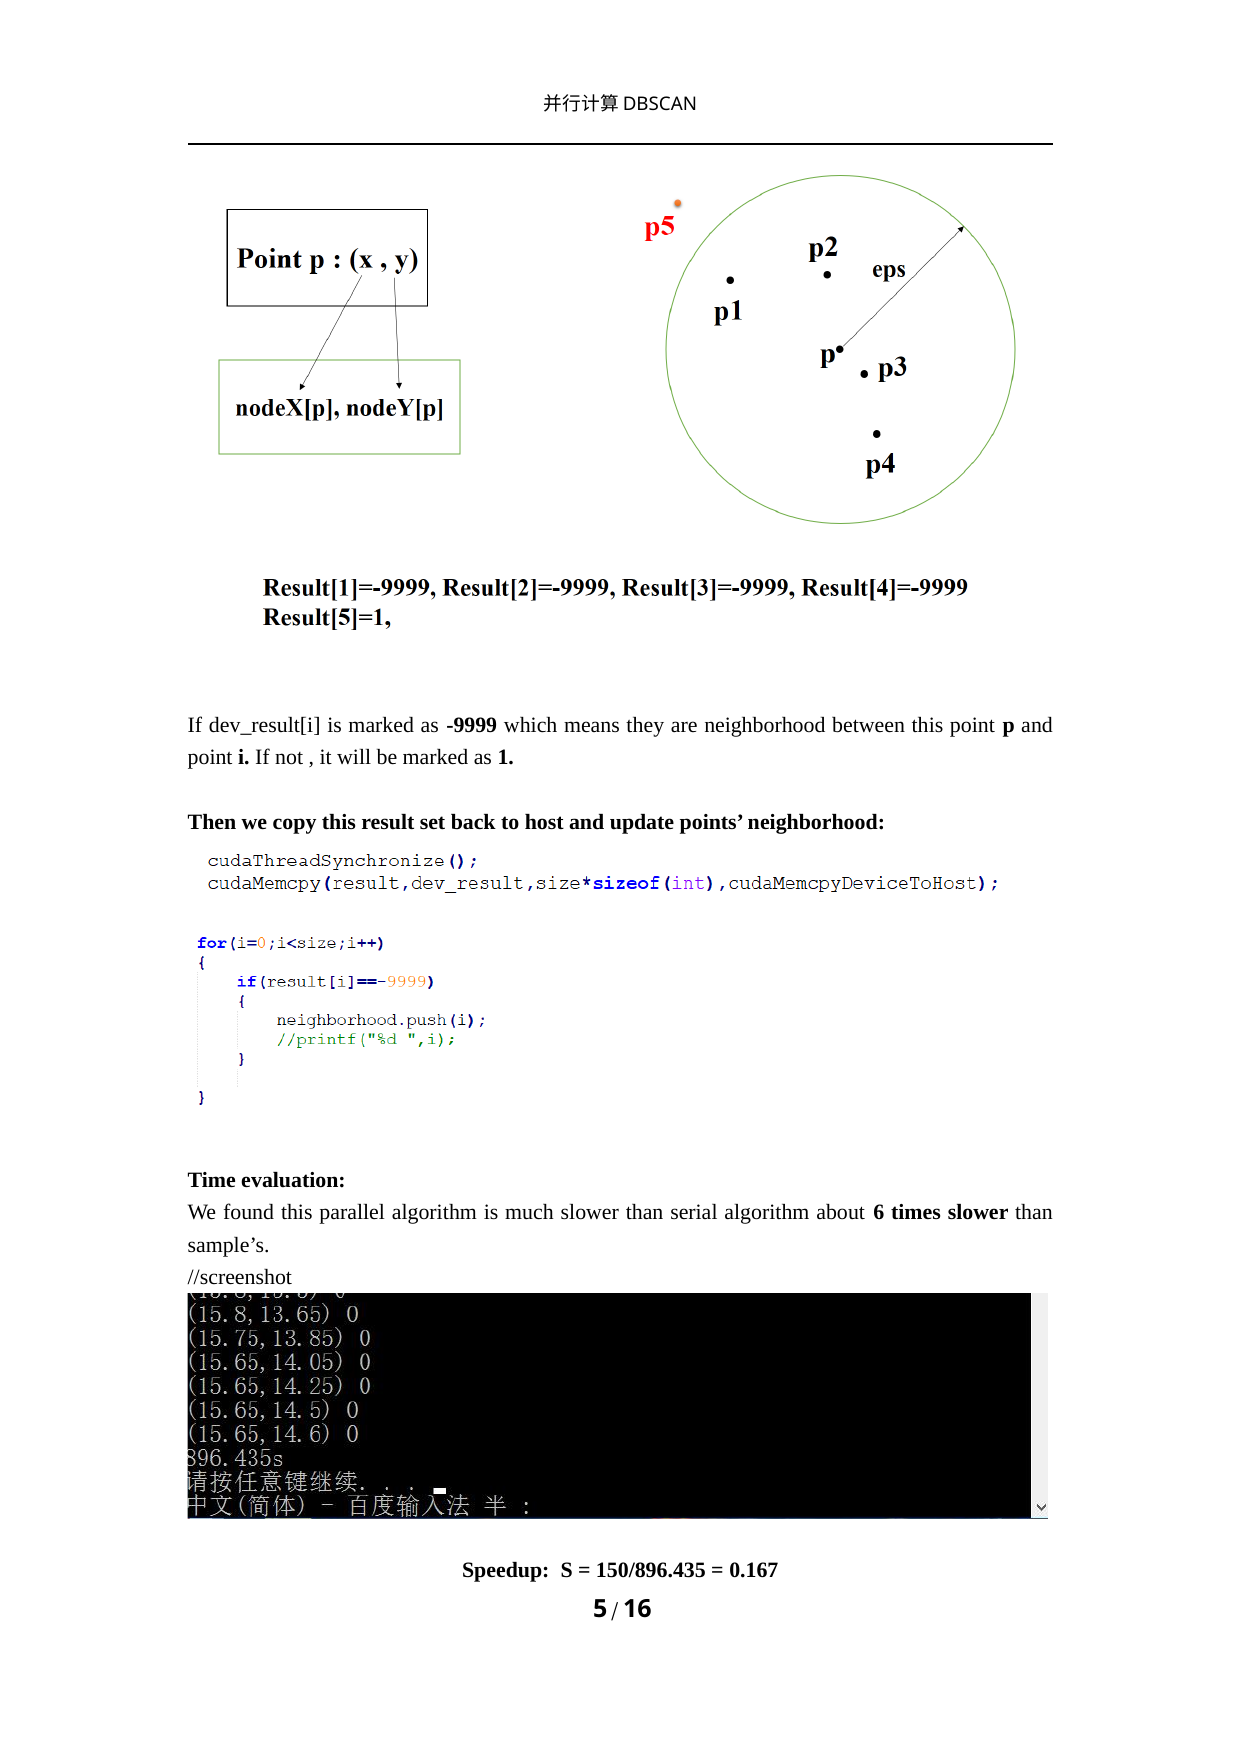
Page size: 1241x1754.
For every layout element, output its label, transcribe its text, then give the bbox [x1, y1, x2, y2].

picture [187, 935, 910, 1106]
text //screenshot [187, 1261, 1053, 1293]
picture [187, 155, 1053, 650]
text Time evaluation: [187, 1163, 1053, 1196]
picture [187, 1293, 1048, 1519]
text If dev_result[i] is marked as -9999 which means they are neighborhood between this point p and point i. If not , it will be marked as 1. [187, 708, 1053, 773]
text We found this parallel algorithm is much slower than serial algorithm about 6 times slower than sample’s. [187, 1196, 1053, 1261]
picture [187, 838, 1053, 917]
text Speedup: S = 150/896.435 = 0.167 [187, 1553, 1053, 1586]
text Then we copy this result set back to host and update points’ neighborhood: [187, 806, 1053, 838]
